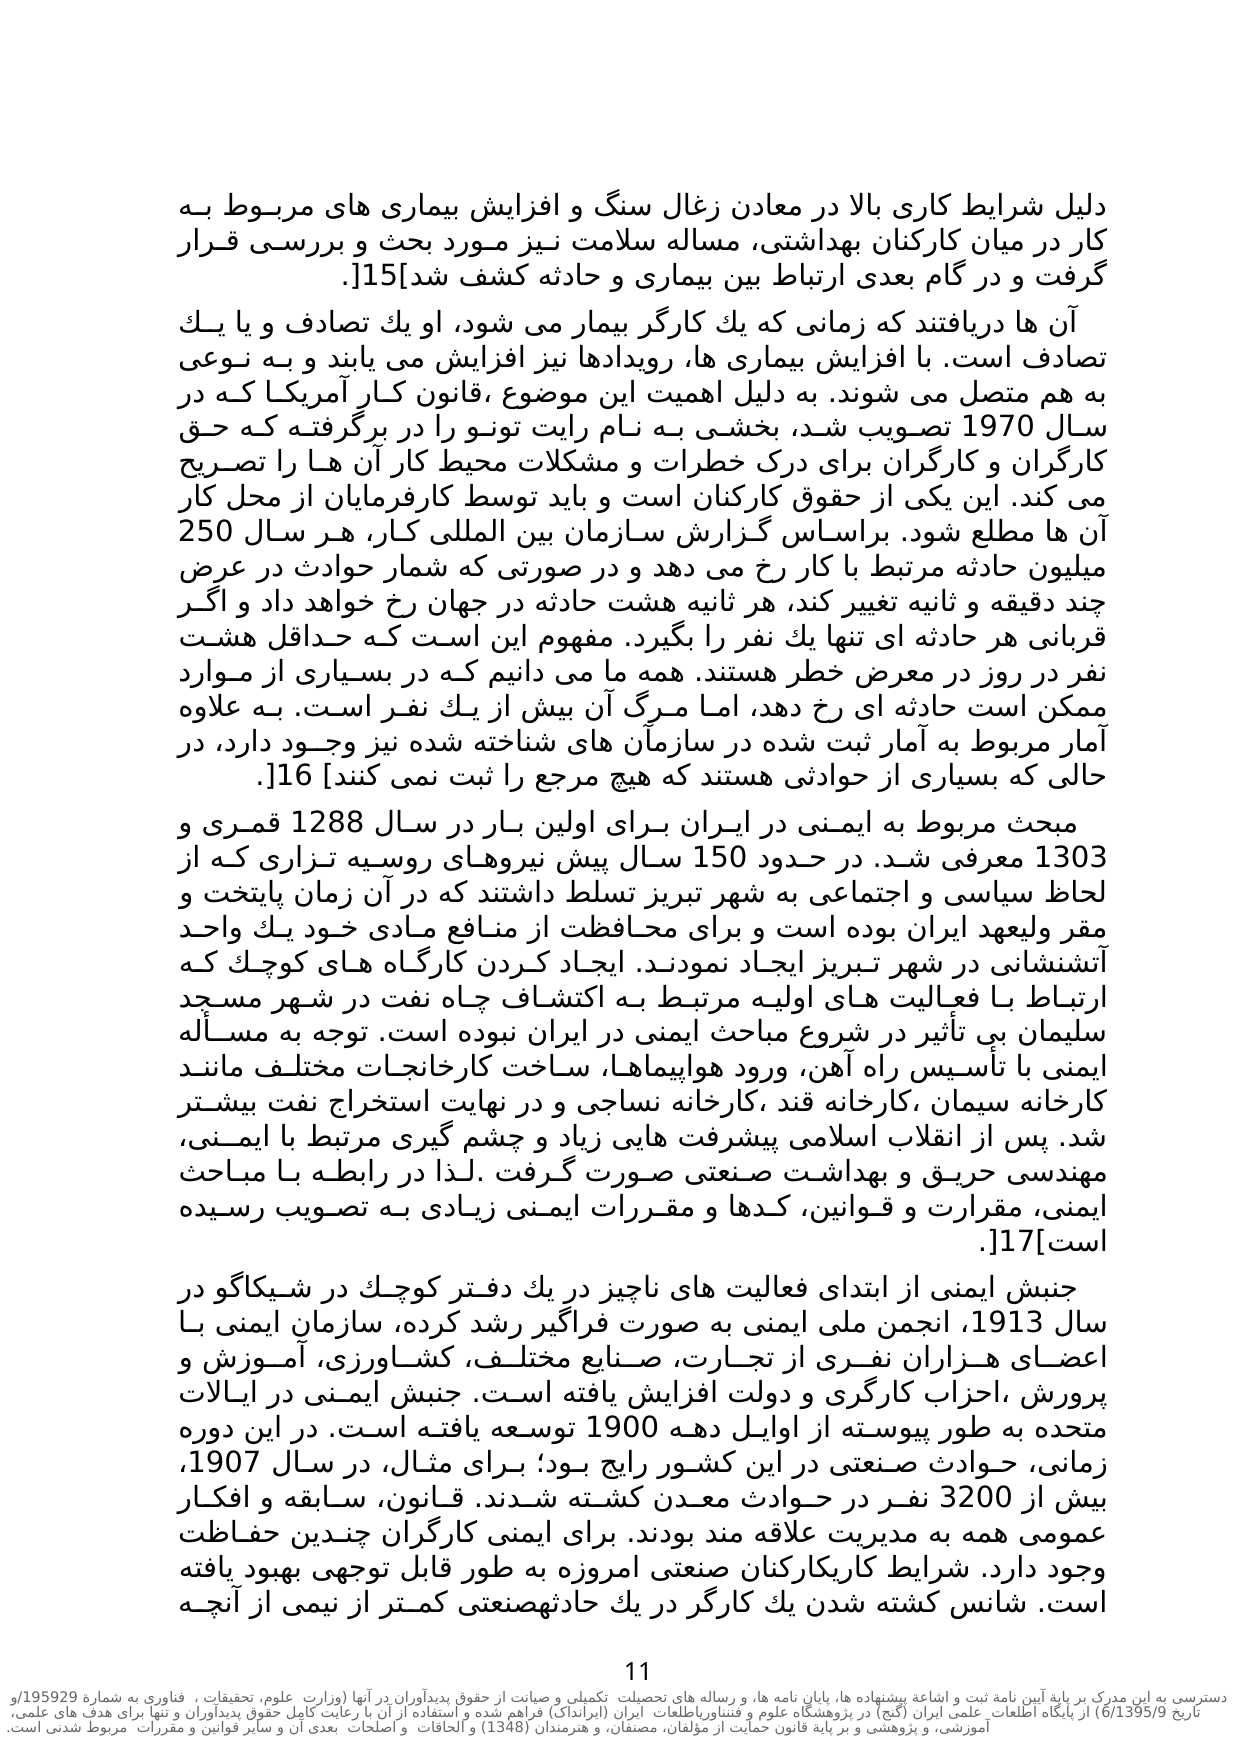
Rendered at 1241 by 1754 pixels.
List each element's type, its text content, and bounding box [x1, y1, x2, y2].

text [178, 1271, 1108, 1619]
text مبحث مربوط به ایمنی در ایران برای اولين بار در سال 1288 قمری و 1303 معرفی شد. در حدود 150 سال پيش نيروهای روسيه تزاری كه از لحاظ سياسی و اجتماعی به شهر تبریز تسلط داشتند كه در آن زمان پایتخت و مقر وليعهد ایران بوده است و برای محافظت از منافع مادی خود یك واحد آتشنشانی در شهر تبریز ایجاد نمودند. ایجاد كردن كارگاه های كوچك كه ارتباط با فعاليت های اوليه مرتبط به اكتشاف چاه نفت در شهر مسجد سليمان بی تأثير در شروع مباحث ایمنی در ایران نبوده است. توجه به مسأله ایمنی با تأسيس راه آهن، ورود هواپيماها، ساخت كارخانجات مختلف مانند كارخانه سيمان ،كارخانه قند ،كارخانه نساجی و در نهایت استخراج نفت بيشتر شد. پس از انقلاب اسلامی پيشرفت هایی زیاد و چشم گيری مرتبط با ایمنی، مهندسی حریق و بهداشت صنعتی صورت گرفت .لذا در رابطه با مباحث ایمنی، مقرارت و قوانين، كدها و مقررات ایمنی زیادی به تصویب رسيده است]17[. [178, 805, 1108, 1258]
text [178, 189, 1108, 292]
text آن ها دریافتند كه زمانی كه یك كارگر بيمار می شود، او یك تصادف و یا یك تصادف است. با افزایش بيماری ها، رویدادها نيز افزایش می یابند و به نوعی به هم متصل می شوند. به دليل اهميت این موضوع ،قانون كار آمریکا كه در سال 1970 تصویب شد، بخشی به نام رایت تونو را در برگرفته كه حق كارگران و كارگران برای درک خطرات و مشکلات محيط كار آن ها را تصریح می كند. این یکی از حقوق كاركنان است و باید توسط كارفرمایان از محل كار آن ها مطلع شود. براساس گزارش سازمان بين المللی كار، هر سال 250 ميليون حادثه مرتبط با كار رخ می دهد و در صورتی كه شمار حوادث در عرض چند دقيقه و ثانيه تغيير كند، هر ثانيه هشت حادثه در جهان رخ خواهد داد و اگر قربانی هر حادثه ای تنها یك نفر را بگيرد. مفهوم این است كه حداقل هشت نفر در روز در معرض خطر هستند. همه ما می دانيم كه در بسياری از موارد ممکن است حادثه ای رخ دهد، اما مرگ آن بيش از یك نفر است. به علاوه آمار مربوط به آمار ثبت شده در سازمآن های شناخته شده نيز وجود دارد، در حالی كه بسياری از حوادثی هستند كه هيچ مرجع را ثبت نمی كنند] 16[. [178, 305, 1108, 793]
